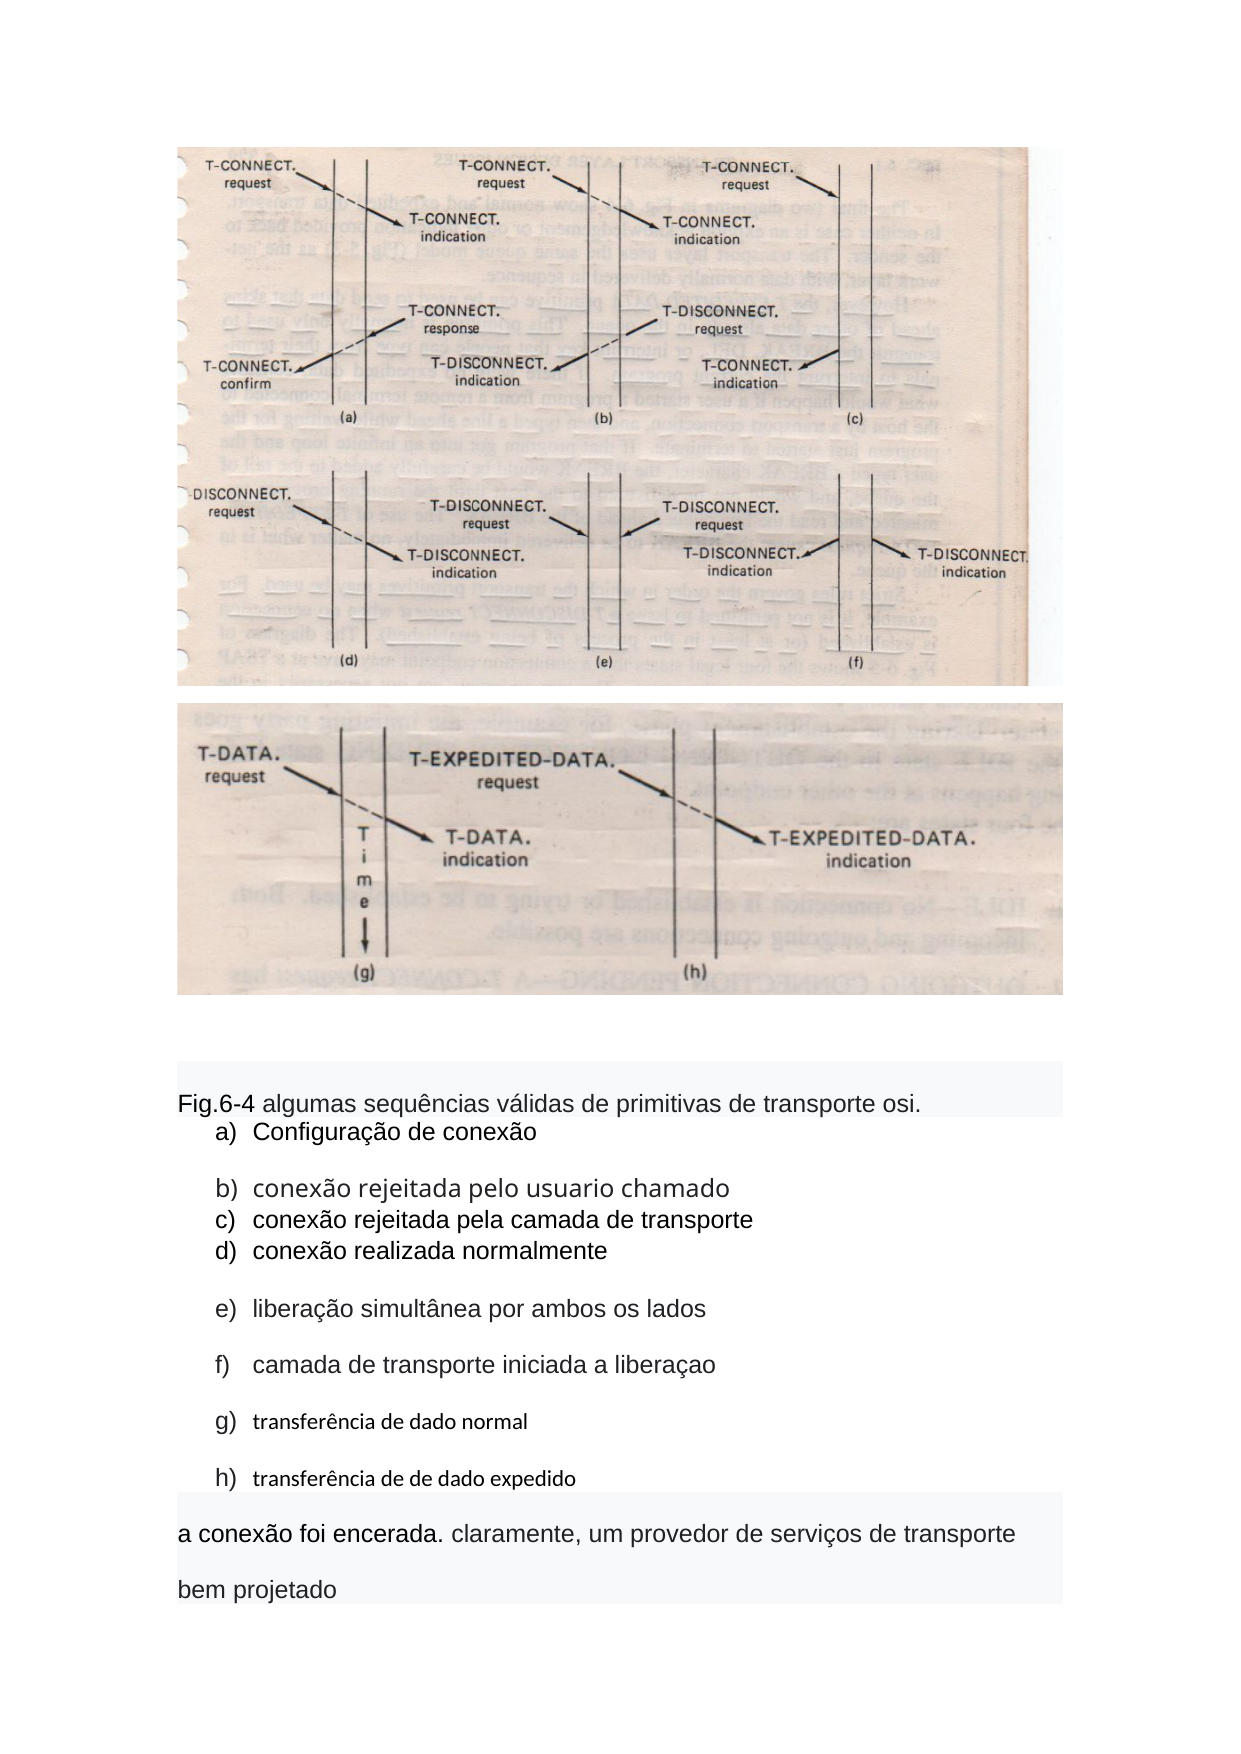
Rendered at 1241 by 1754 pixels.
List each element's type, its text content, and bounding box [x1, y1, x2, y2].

list transferência de dado normal [215, 1379, 1088, 1435]
list transferência de de dado expedido [215, 1435, 1088, 1492]
text a conexão foi encerada. claramente, um provedor de serviços de transporte bem projetado [177, 1492, 1063, 1604]
list conexão rejeitada pelo usuario chamado [215, 1148, 1088, 1204]
list liberação simultânea por ambos os lados [215, 1267, 1088, 1323]
list camada de transporte iniciada a liberaçao [215, 1323, 1088, 1379]
list conexão realizada normalmente [215, 1236, 1063, 1264]
picture [177, 703, 1063, 995]
list conexão rejeitada pela camada de transporte [215, 1204, 1063, 1233]
picture [177, 147, 1063, 686]
text Fig.6-4 algumas sequências válidas de primitivas de transporte osi. [177, 1061, 1063, 1117]
list Configuração de conexão [215, 1117, 1063, 1146]
